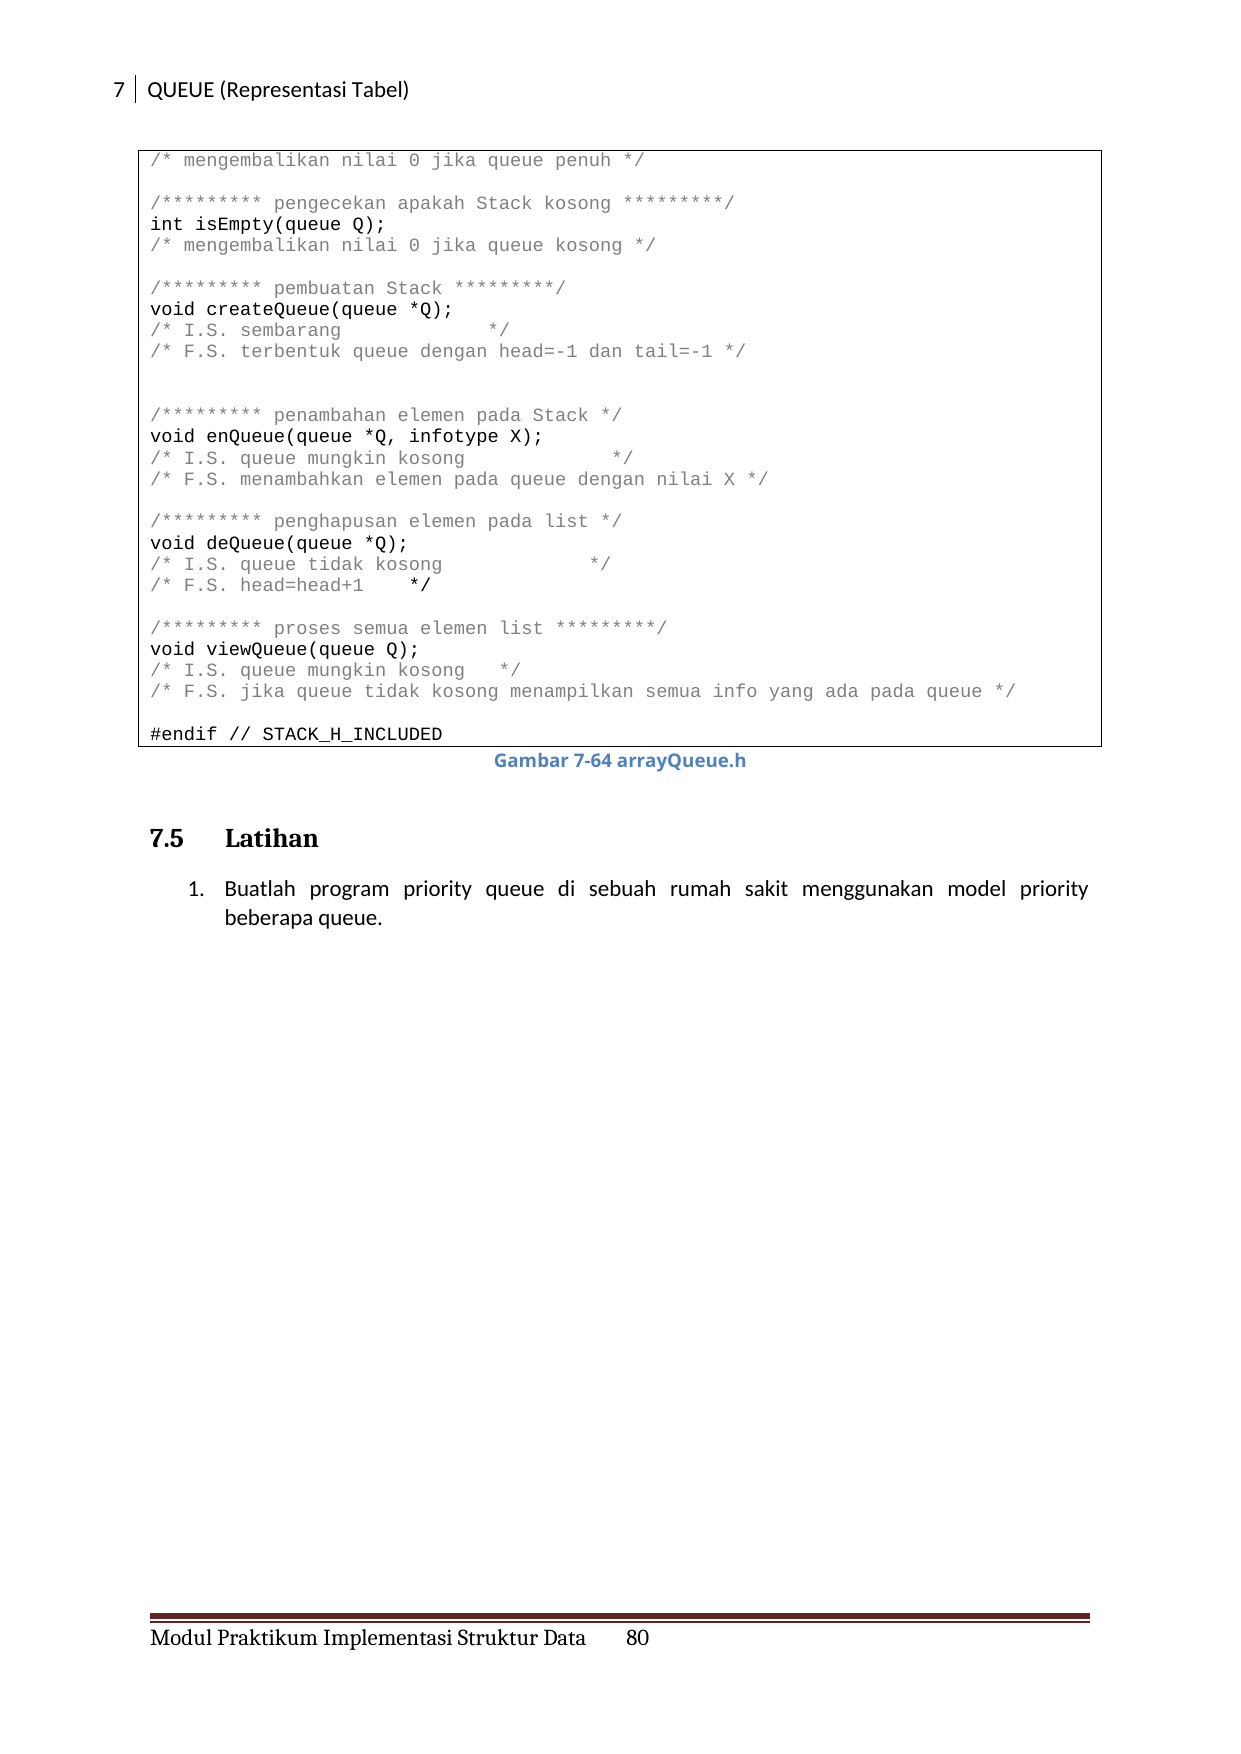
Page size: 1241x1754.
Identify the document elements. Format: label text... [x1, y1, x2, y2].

list Buatlah program priority queue di sebuah rumah sakit menggunakan model priority beberapa queue. [187, 874, 1090, 931]
subtitle Latihan [150, 823, 1090, 854]
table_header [139, 151, 1101, 746]
